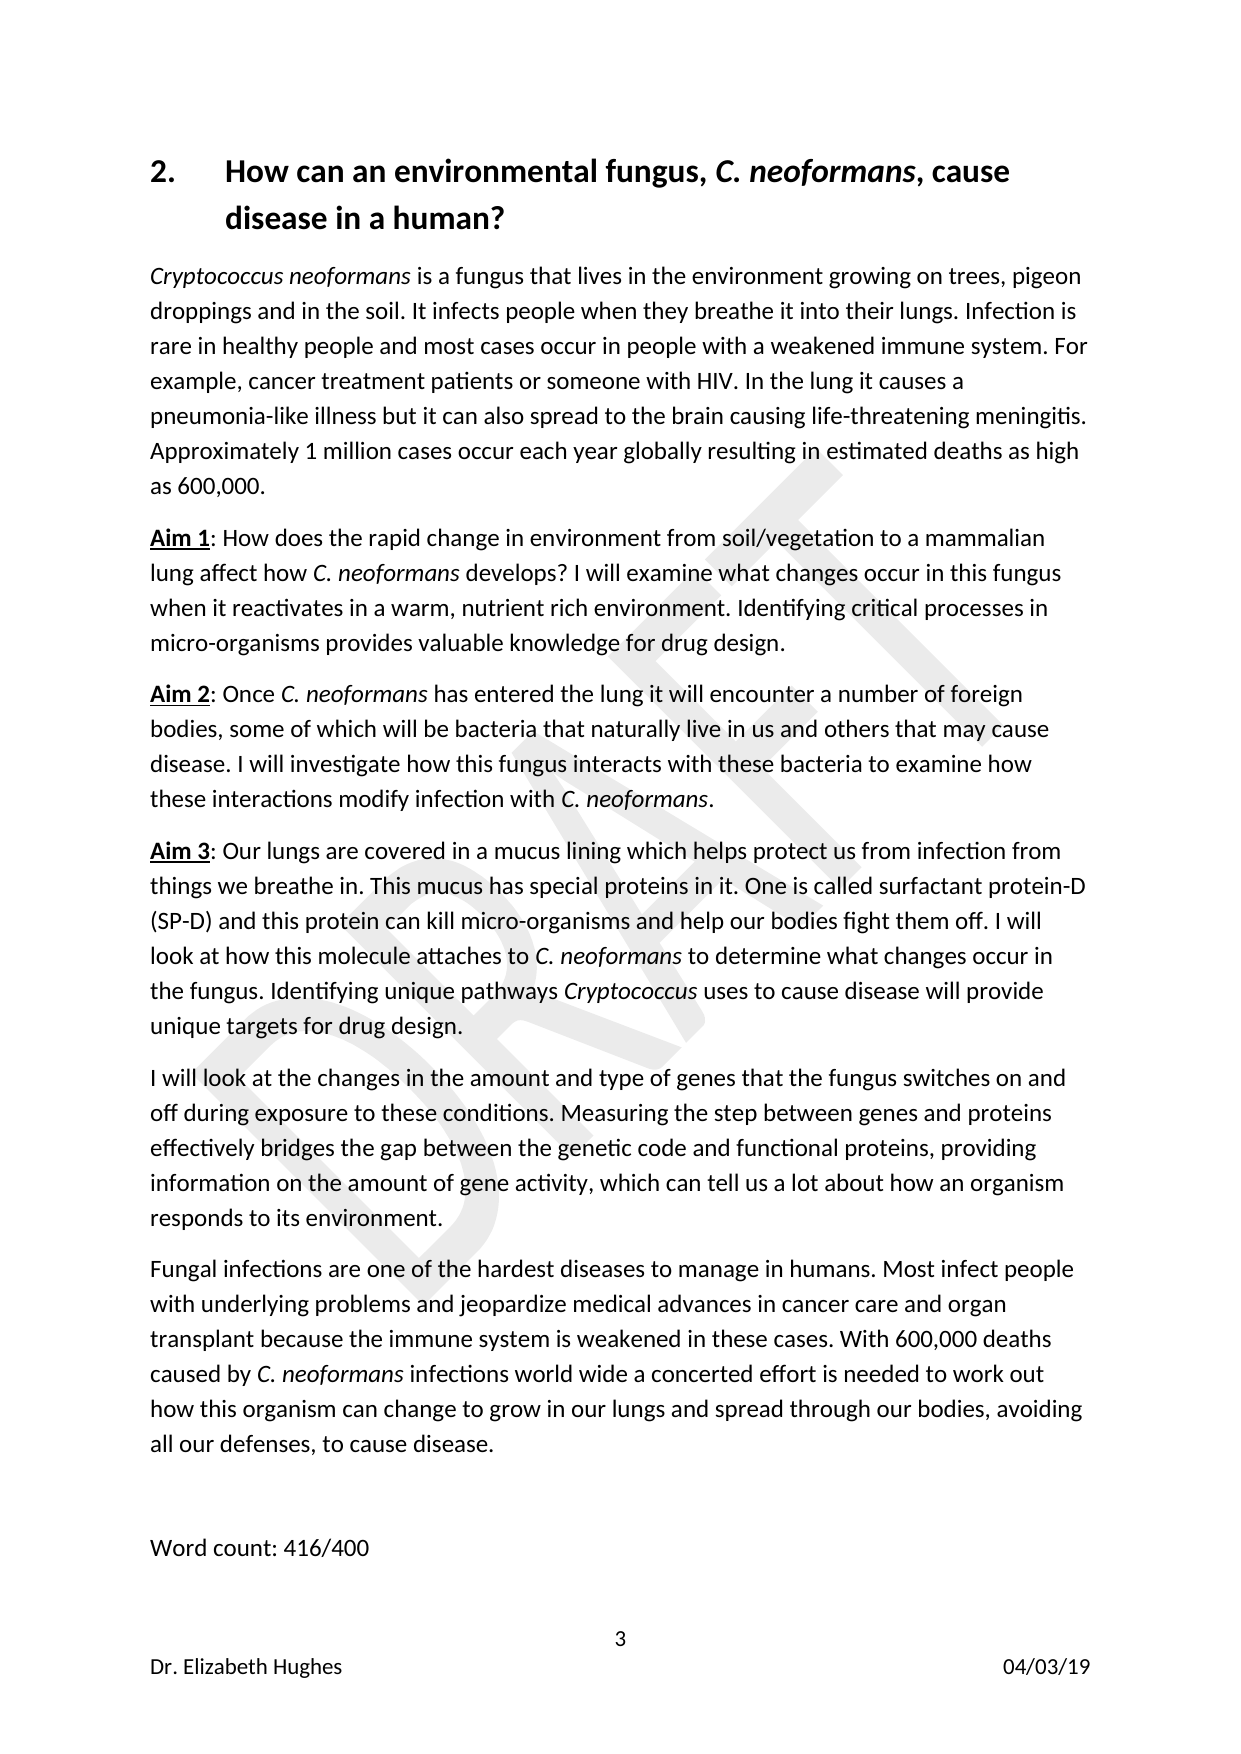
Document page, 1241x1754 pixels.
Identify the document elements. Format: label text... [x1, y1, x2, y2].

list How can an environmental fungus, C. neoformans, cause disease in a human? [150, 150, 1090, 237]
text I will look at the changes in the amount and type of genes that the fungus switches on and off during exposure to these conditions. Measuring the step between genes and proteins effectively bridges the gap between the genetic code and functional proteins, providing information on the amount of gene activity, which can tell us a lot about how an organism responds to its environment. [150, 1062, 1090, 1232]
text Cryptococcus neoformans is a fungus that lives in the environment growing on trees, pigeon droppings and in the soil. It infects people when they breathe it into their lungs. Infection is rare in healthy people and most cases occur in people with a weakened immune system. For example, cancer treatment patients or someone with HIV. In the lung it causes a pneumonia-like illness but it can also spread to the brain causing life-threatening meningitis. Approximately 1 million cases occur each year globally resulting in estimated deaths as high as 600,000. [150, 260, 1090, 501]
text Word count: 416/400 [150, 1532, 1090, 1562]
text Aim 1: How does the rapid change in environment from soil/vegetation to a mammalian lung affect how C. neoformans develops? I will examine what changes occur in this fungus when it reactivates in a warm, nutrient rich environment. Identifying critical processes in micro-organisms provides valuable knowledge for drug design. [150, 522, 1090, 657]
text Aim 3: Our lungs are covered in a mucus lining which helps protect us from infection from things we breathe in. This mucus has special proteins in it. One is called surfactant protein-D (SP-D) and this protein can kill micro-organisms and help our bodies fight them off. I will look at how this molecule attaches to C. neoformans to determine what changes occur in the fungus. Identifying unique pathways Cryptococcus uses to cause disease will provide unique targets for drug design. [150, 835, 1090, 1041]
text Fungal infections are one of the hardest diseases to manage in humans. Most infect people with underlying problems and jeopardize medical advances in cancer care and organ transplant because the immune system is weakened in these cases. With 600,000 deaths caused by C. neoformans infections world wide a concerted effort is needed to work out how this organism can change to grow in our lungs and spread through our bodies, avoiding all our defenses, to cause disease. [150, 1253, 1090, 1459]
text Aim 2: Once C. neoformans has entered the lung it will encounter a number of foreign bodies, some of which will be bacteria that naturally live in us and others that may cause disease. I will investigate how this fungus interacts with these bacteria to examine how these interactions modify infection with C. neoformans. [150, 678, 1090, 814]
